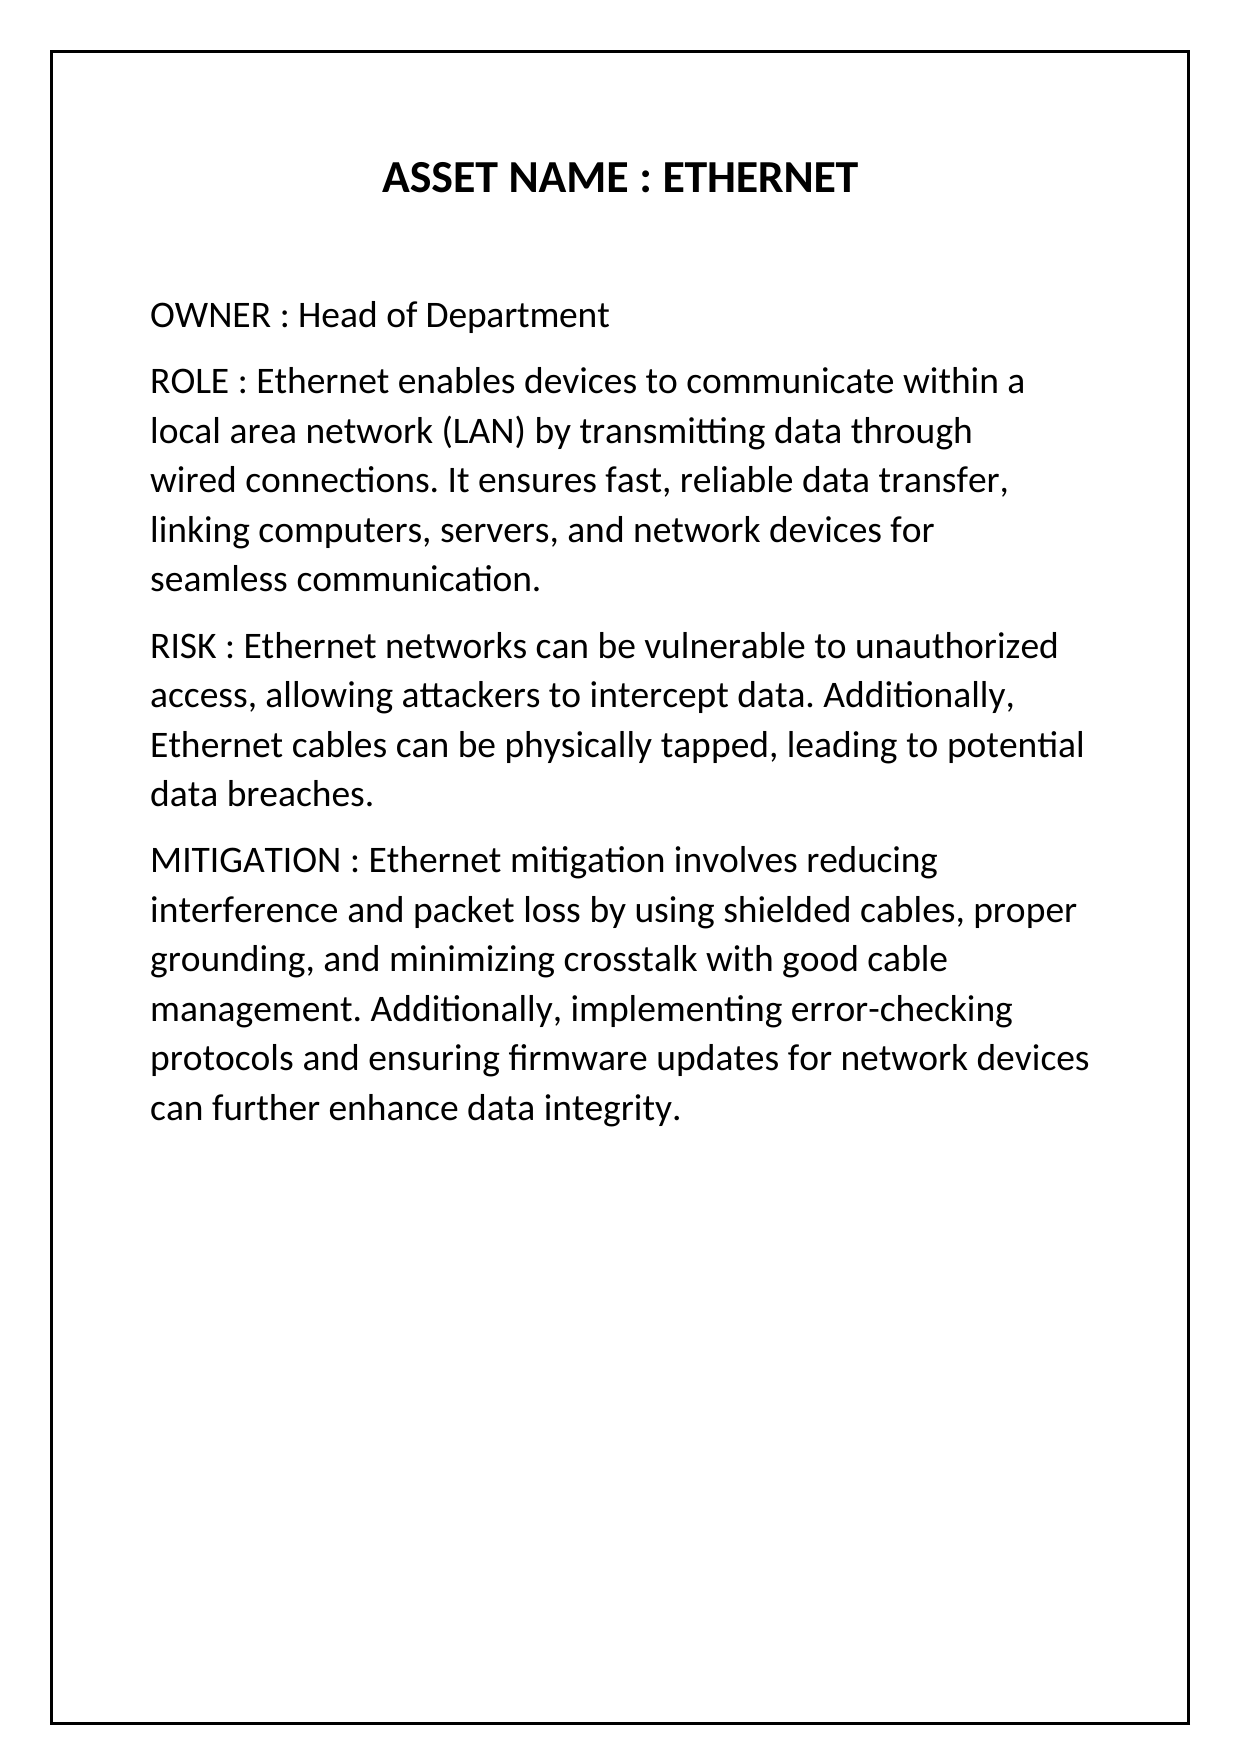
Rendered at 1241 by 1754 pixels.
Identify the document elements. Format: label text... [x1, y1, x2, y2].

subtitle ASSET NAME : ETHERNET [140, 148, 1100, 204]
text MITIGATION : Ethernet mitigation involves reducing [150, 836, 1101, 882]
text management. Additionally, implementing error-checking protocols and ensuring firmware updates for network devices can further enhance data integrity. [150, 985, 1101, 1129]
text interference and packet loss by using shielded cables, proper grounding, and minimizing crosstalk with good cable [150, 886, 1101, 981]
text ROLE : Ethernet enables devices to communicate within a local area network (LAN) by transmitting data through wired connections. It ensures fast, reliable data transfer, linking computers, servers, and network devices for seamless communication. [150, 357, 1063, 601]
text OWNER : Head of Department [150, 291, 1101, 337]
text RISK : Ethernet networks can be vulnerable to unauthorized access, allowing attackers to intercept data. Additionally, Ethernet cables can be physically tapped, leading to potential data breaches. [150, 622, 1101, 816]
